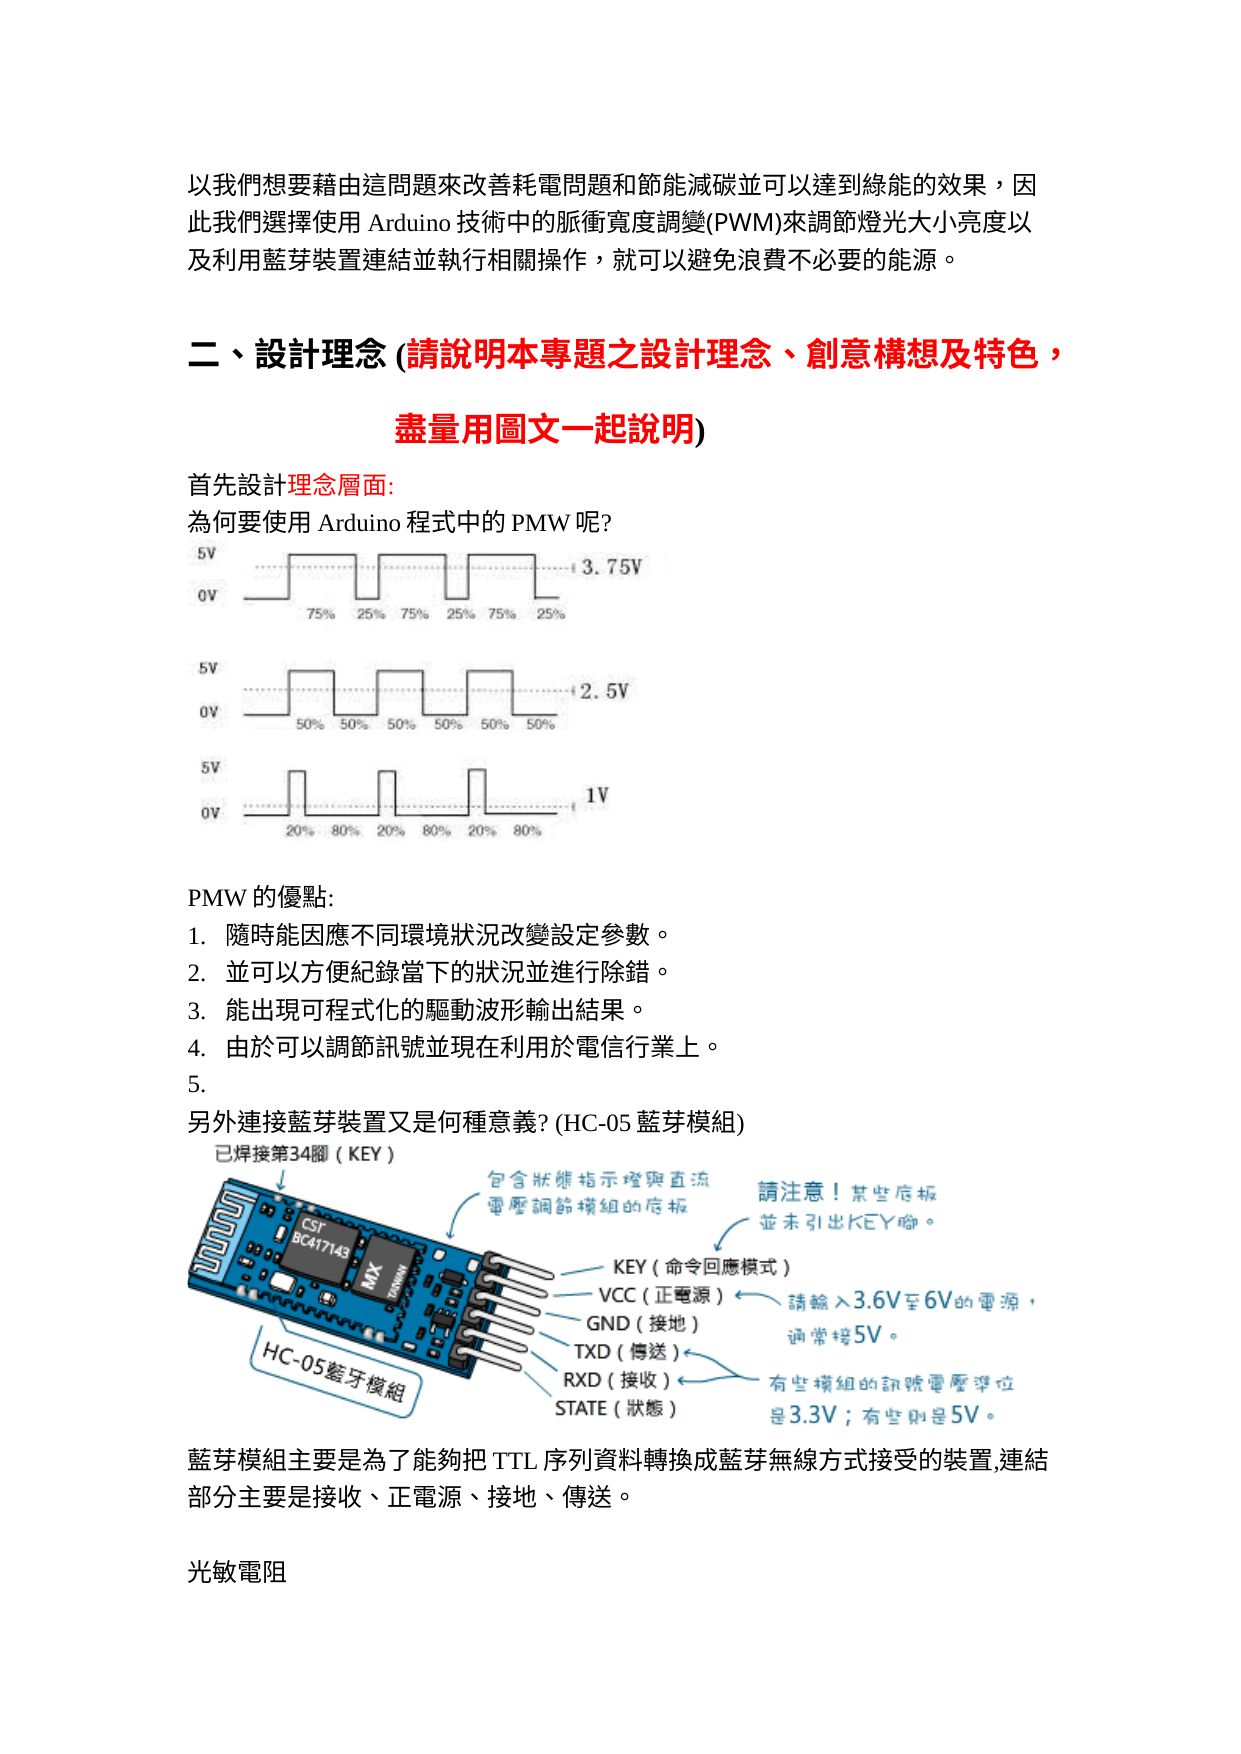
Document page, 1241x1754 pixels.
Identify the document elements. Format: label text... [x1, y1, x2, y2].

picture [187, 539, 671, 842]
text 二、設計理念 (請說明本專題之設計理念、創意構想及特色，盡量用圖文一起說明) [187, 314, 1053, 464]
picture [187, 1139, 1046, 1431]
text 光敏電阻 [187, 1552, 1053, 1589]
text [187, 164, 1053, 277]
list 由於可以調節訊號並現在利用於電信行業上。 [187, 1027, 1053, 1064]
list 並可以方便紀錄當下的狀況並進行除錯。 [187, 952, 1053, 989]
text 藍芽模組主要是為了能夠把TTL序列資料轉換成藍芽無線方式接受的裝置,連結部分主要是接收、正電源、接地、傳送。 [187, 1439, 1053, 1514]
list 隨時能因應不同環境狀況改變設定參數。 [187, 914, 1053, 952]
list 能出現可程式化的驅動波形輸出結果。 [187, 989, 1053, 1027]
text 首先設計理念層面: [187, 464, 1053, 502]
text PMW的優點: [187, 877, 1053, 914]
text 為何要使用Arduino程式中的PMW呢? [187, 502, 1053, 539]
text 另外連接藍芽裝置又是何種意義? (HC-05藍芽模組) [187, 1102, 1053, 1139]
